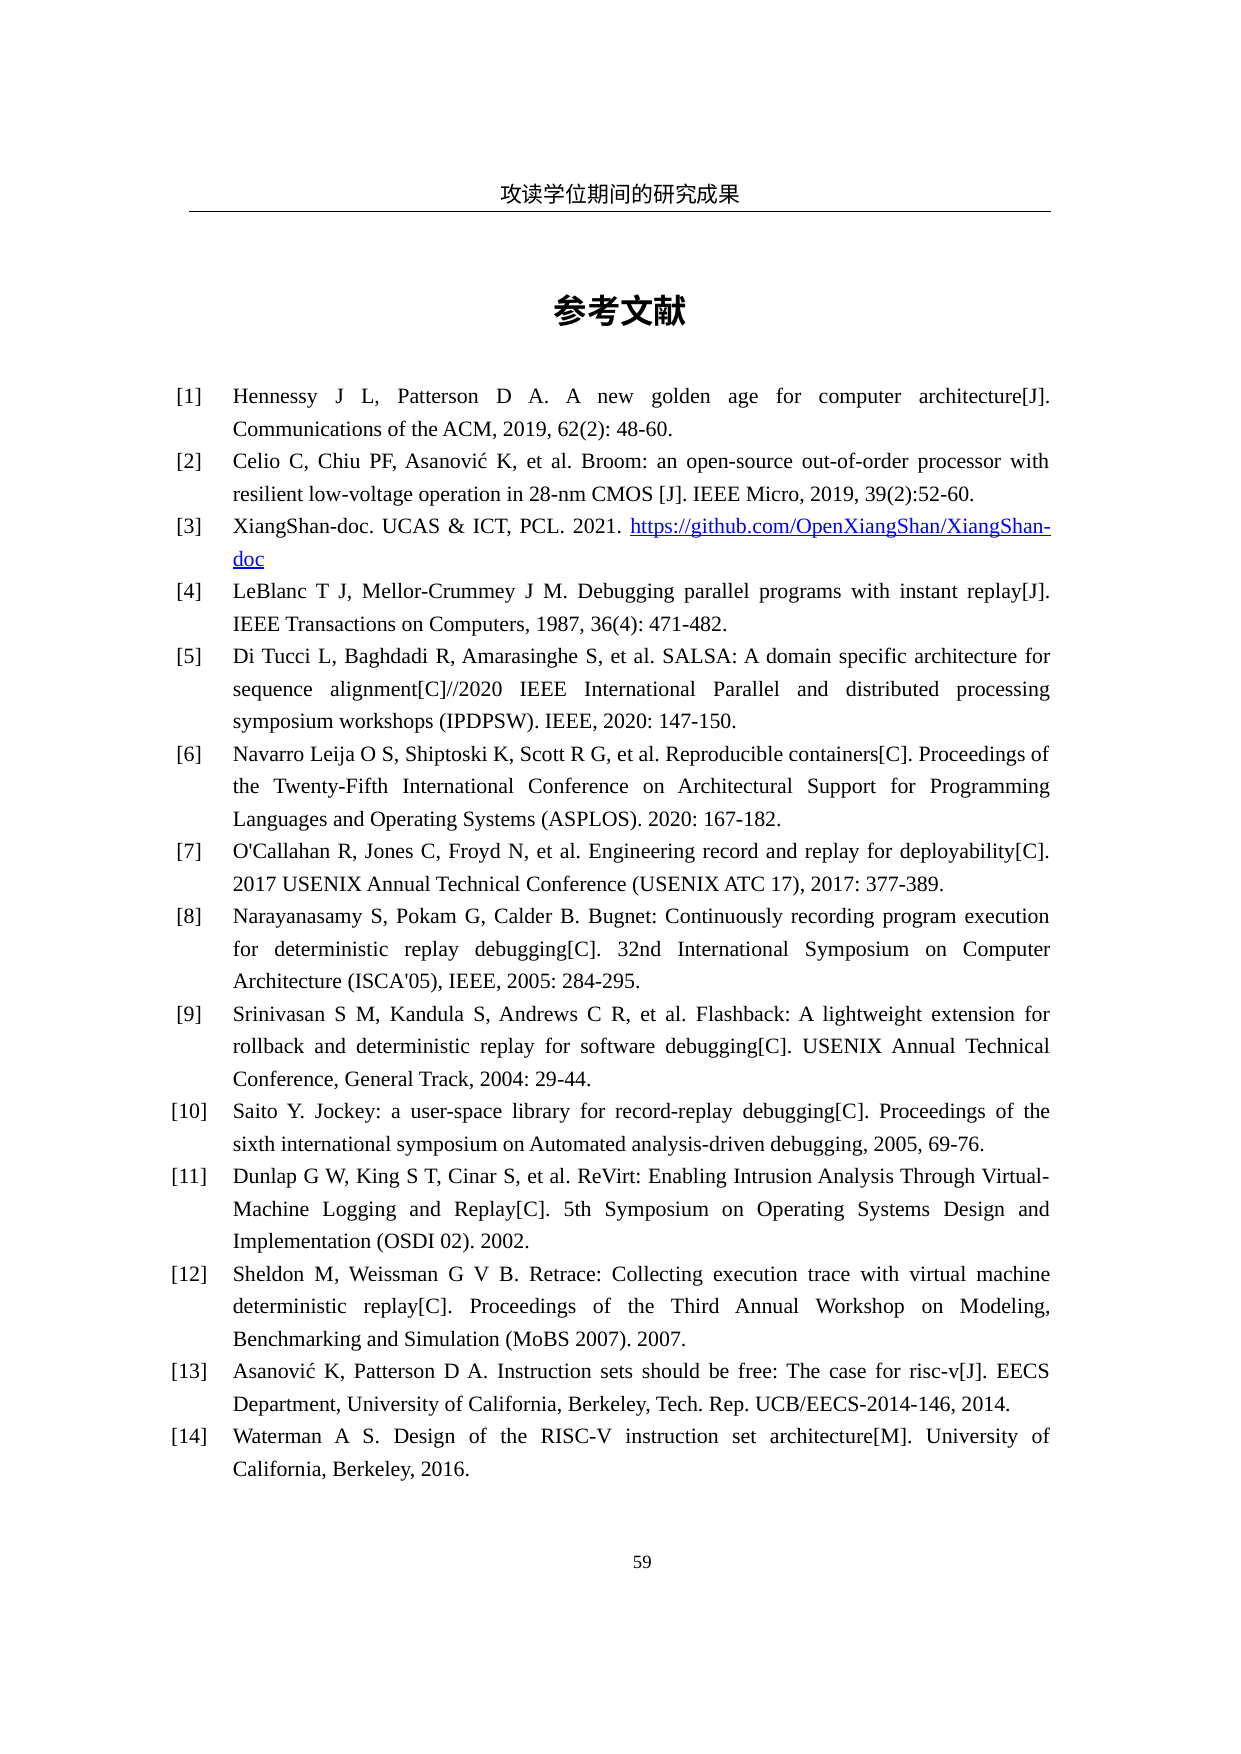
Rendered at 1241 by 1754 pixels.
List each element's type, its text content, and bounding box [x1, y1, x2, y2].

text Hennessy J L, Patterson D A. A new golden age for computer architecture[J]. Communications of the ACM, 2019, 62(2): 48-60. [189, 379, 1051, 444]
text Narayanasamy S, Pokam G, Calder B. Bugnet: Continuously recording program execution for deterministic replay debugging[C]. 32nd International Symposium on Computer Architecture (ISCA'05), IEEE, 2005: 284-295. [189, 899, 1051, 997]
text Srinivasan S M, Kandula S, Andrews C R, et al. Flashback: A lightweight extension for rollback and deterministic replay for software debugging[C]. USENIX Annual Technical Conference, General Track, 2004: 29-44. [189, 997, 1051, 1094]
text Waterman A S. Design of the RISC-V instruction set architecture[M]. University of California, Berkeley, 2016. [189, 1419, 1051, 1484]
text XiangShan-doc. UCAS & ICT, PCL. 2021. https://github.com/OpenXiangShan/XiangShan-doc [189, 509, 1051, 574]
text Asanović K, Patterson D A. Instruction sets should be free: The case for risc-v[J]. EECS Department, University of California, Berkeley, Tech. Rep. UCB/EECS-2014-146, 2014. [189, 1354, 1051, 1419]
text Di Tucci L, Baghdadi R, Amarasinghe S, et al. SALSA: A domain specific architecture for sequence alignment[C]//2020 IEEE International Parallel and distributed processing symposium workshops (IPDPSW). IEEE, 2020: 147-150. [189, 639, 1051, 737]
text Navarro Leija O S, Shiptoski K, Scott R G, et al. Reproducible containers[C]. Proceedings of the Twenty-Fifth International Conference on Architectural Support for Programming Languages and Operating Systems (ASPLOS). 2020: 167-182. [189, 737, 1051, 834]
text Saito Y. Jockey: a user-space library for record-replay debugging[C]. Proceedings of the sixth international symposium on Automated analysis-driven debugging, 2005, 69-76. [189, 1094, 1051, 1159]
text Dunlap G W, King S T, Cinar S, et al. ReVirt: Enabling Intrusion Analysis Through Virtual-Machine Logging and Replay[C]. 5th Symposium on Operating Systems Design and Implementation (OSDI 02). 2002. [189, 1159, 1051, 1257]
text O'Callahan R, Jones C, Froyd N, et al. Engineering record and replay for deployability[C]. 2017 USENIX Annual Technical Conference (USENIX ATC 17), 2017: 377-389. [189, 834, 1051, 899]
text Celio C, Chiu PF, Asanović K, et al. Broom: an open-source out-of-order processor with resilient low-voltage operation in 28-nm CMOS [J]. IEEE Micro, 2019, 39(2):52-60. [189, 444, 1051, 509]
text Sheldon M, Weissman G V B. Retrace: Collecting execution trace with virtual machine deterministic replay[C]. Proceedings of the Third Annual Workshop on Modeling, Benchmarking and Simulation (MoBS 2007). 2007. [189, 1257, 1051, 1354]
text LeBlanc T J, Mellor-Crummey J M. Debugging parallel programs with instant replay[J]. IEEE Transactions on Computers, 1987, 36(4): 471-482. [189, 574, 1051, 639]
text 参考文献 [189, 277, 1051, 342]
